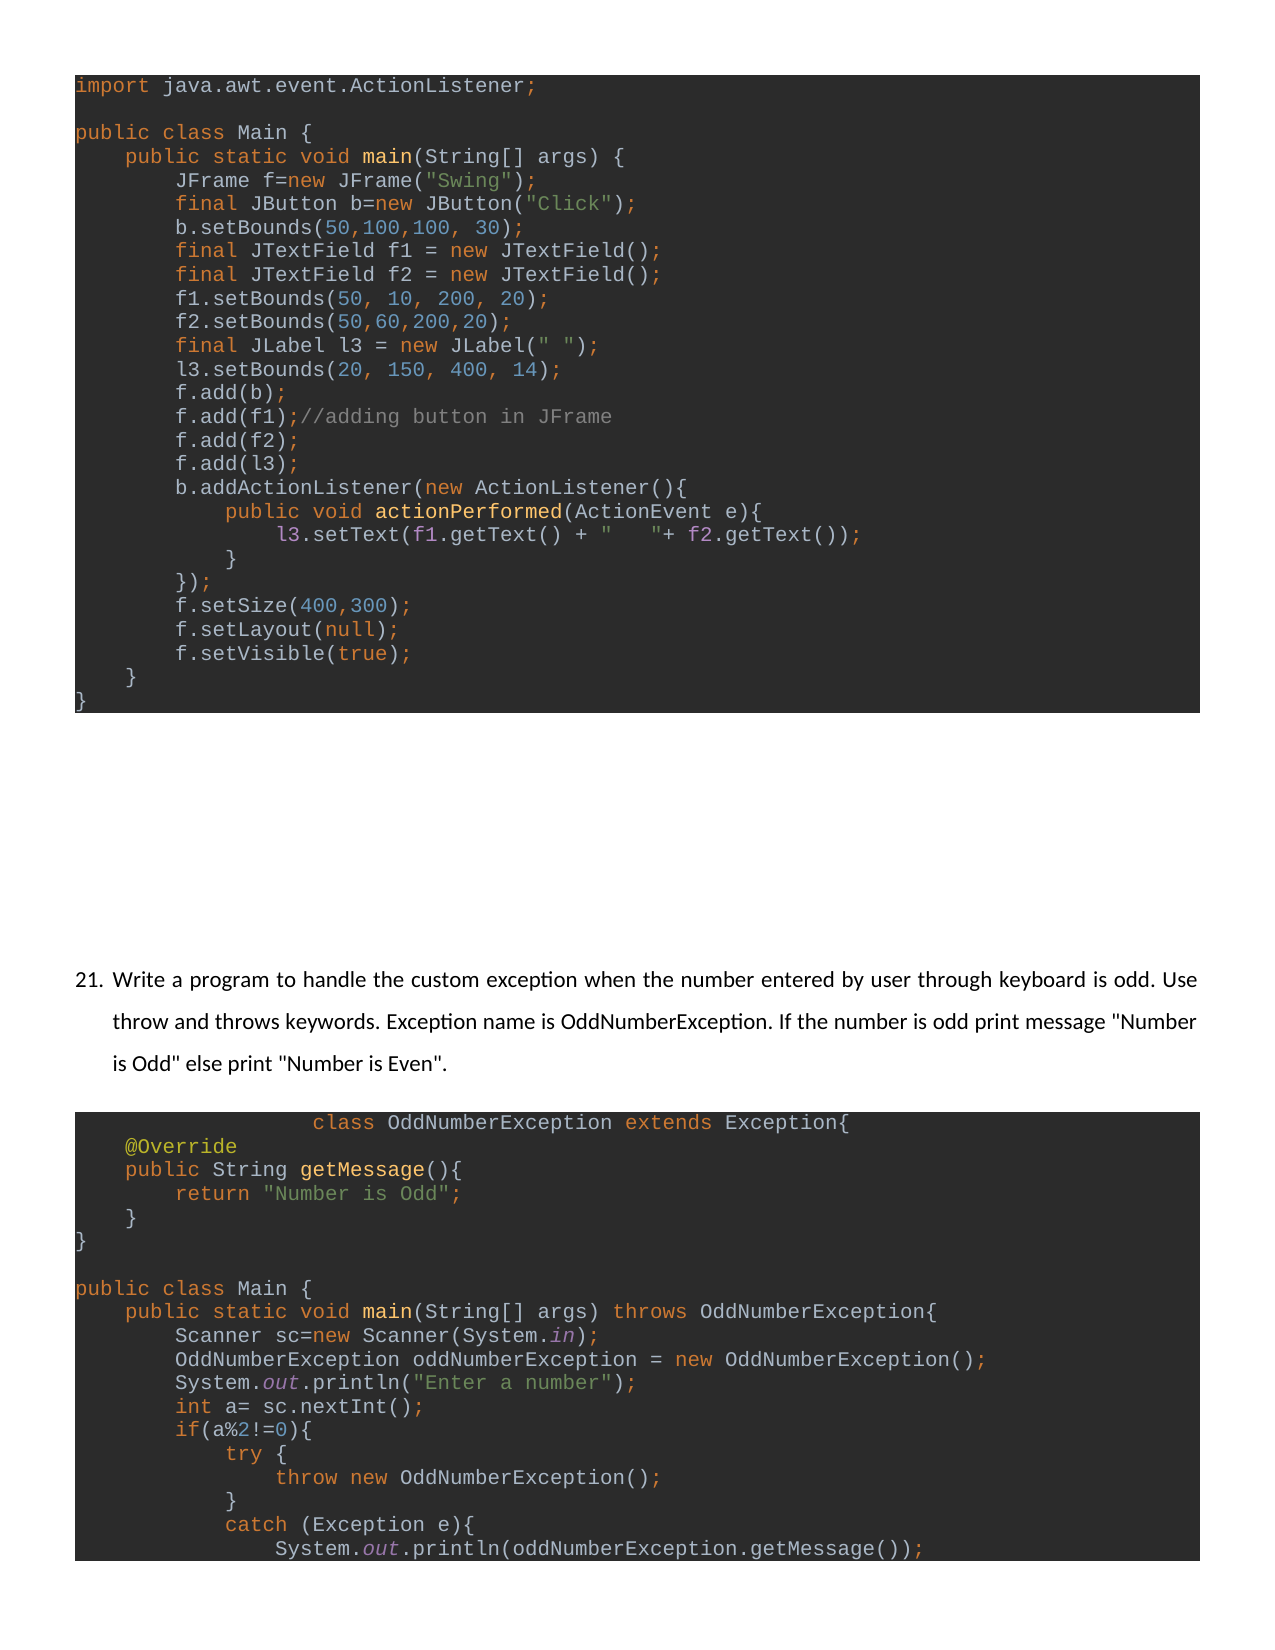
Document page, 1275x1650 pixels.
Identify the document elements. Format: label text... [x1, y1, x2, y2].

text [75, 1112, 1200, 1561]
list Write a program to handle the custom exception when the number entered by user through keyboard is odd. Use throw and throws keywords. Exception name is OddNumberException. If the number is odd print message "Number is Odd" else print "Number is Even". [75, 965, 1200, 1077]
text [75, 75, 1200, 713]
